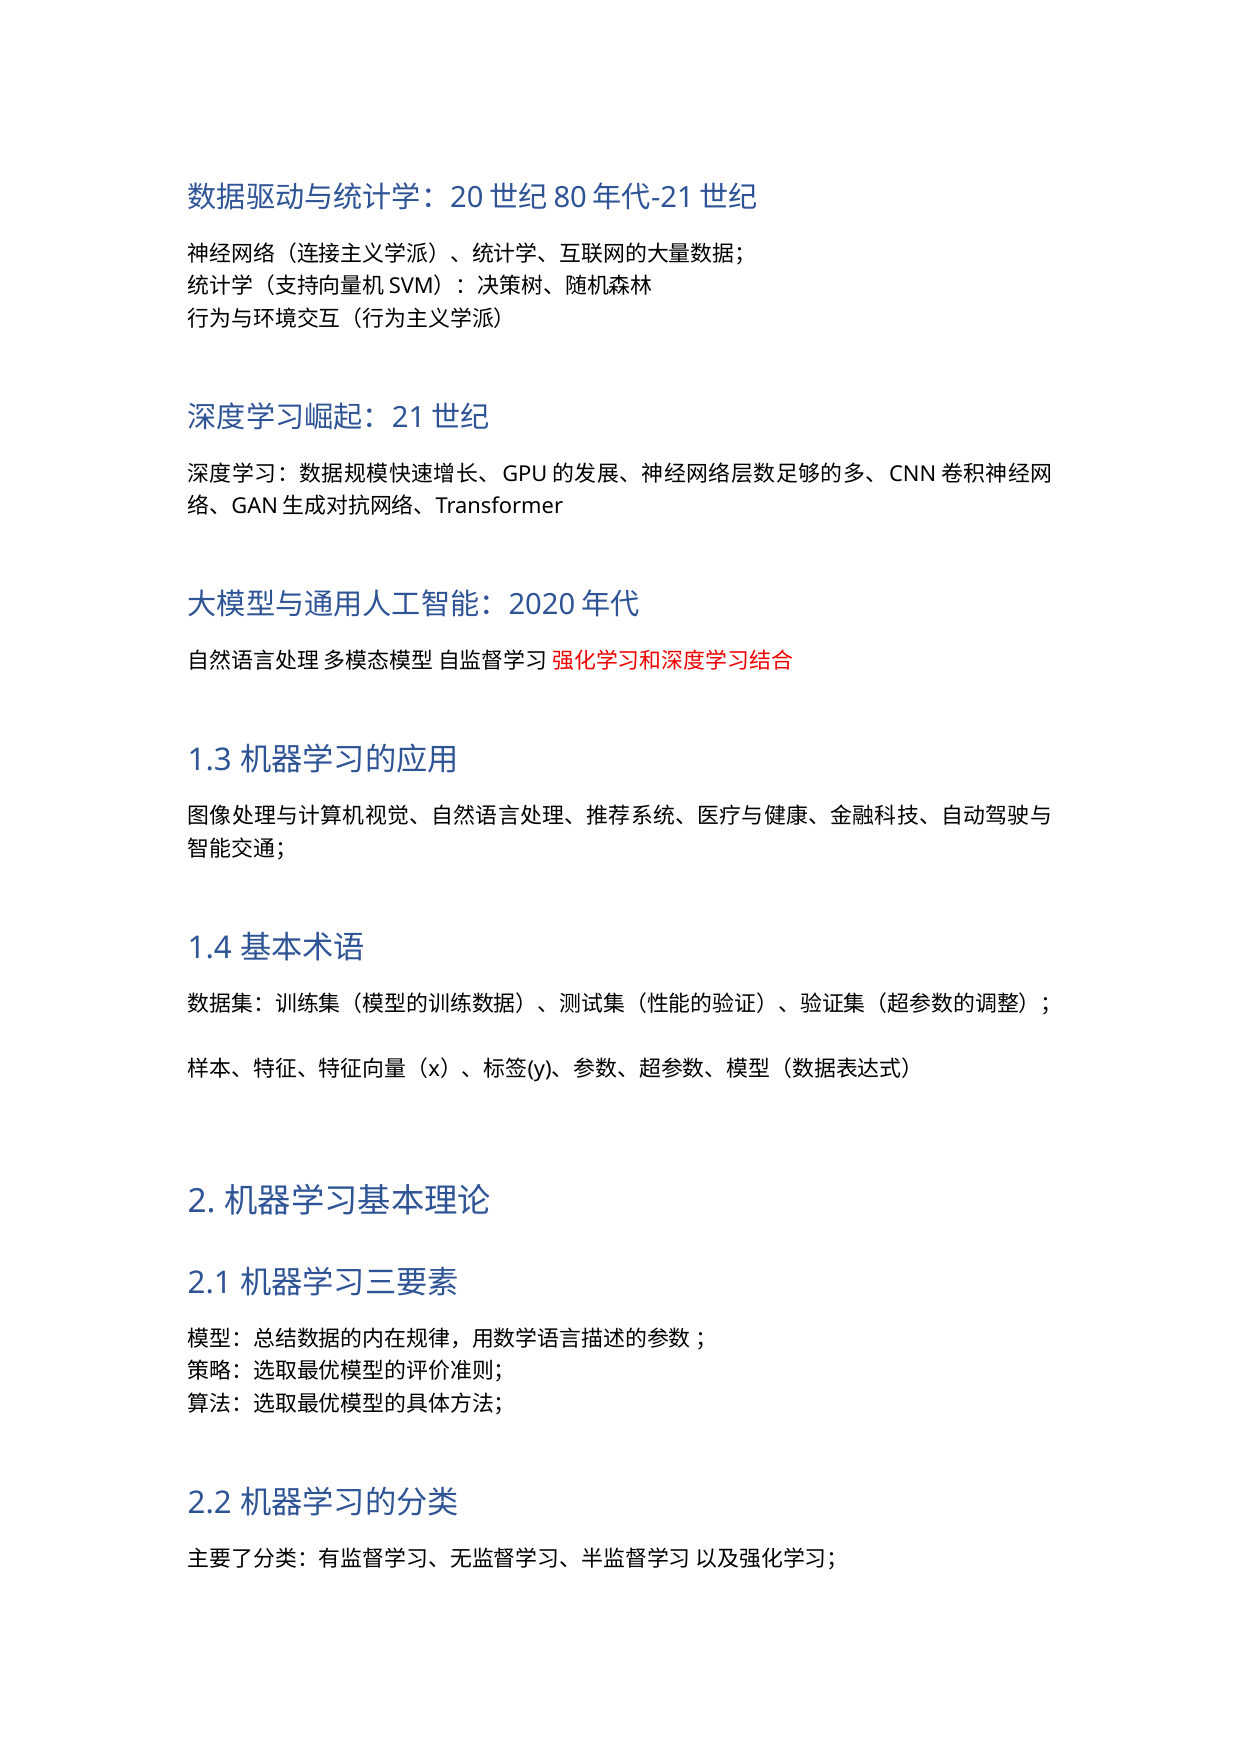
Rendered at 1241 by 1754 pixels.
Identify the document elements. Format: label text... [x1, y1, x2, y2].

text 图像处理与计算机视觉、自然语言处理、推荐系统、医疗与健康、金融科技、自动驾驶与智能交通； [187, 798, 1053, 863]
text 模型：总结数据的内在规律，用数学语言描述的参数 ； [187, 1320, 1053, 1353]
text 自然语言处理 多模态模型 自监督学习 强化学习和深度学习结合 [187, 643, 1053, 675]
text 数据集：训练集（模型的训练数据）、测试集（性能的验证）、验证集（超参数的调整）； [187, 985, 1053, 1018]
subtitle 数据驱动与统计学：20世纪80年代-21世纪 [187, 162, 1053, 227]
text 统计学（支持向量机SVM）：决策树、随机森林 [187, 268, 1053, 300]
subtitle 2.1 机器学习三要素 [187, 1247, 1053, 1312]
subtitle 2. 机器学习基本理论 [187, 1165, 1053, 1230]
text 主要了分类：有监督学习、无监督学习、半监督学习 以及强化学习； [187, 1540, 1053, 1573]
text 算法：选取最优模型的具体方法； [187, 1385, 1053, 1418]
text 样本、特征、特征向量（x）、标签(y)、参数、超参数、模型（数据表达式） [187, 1050, 1053, 1083]
subtitle 大模型与通用人工智能：2020年代 [187, 569, 1053, 634]
subtitle 1.4 基本术语 [187, 912, 1053, 977]
subtitle 深度学习崛起：21世纪 [187, 382, 1053, 447]
text 策略：选取最优模型的评价准则； [187, 1353, 1053, 1385]
text 行为与环境交互（行为主义学派） [187, 300, 1053, 333]
subtitle 2.2 机器学习的分类 [187, 1467, 1053, 1532]
subtitle 1.3 机器学习的应用 [187, 724, 1053, 789]
text 深度学习：数据规模快速增长、GPU的发展、神经网络层数足够的多、CNN卷积神经网络、GAN生成对抗网络、Transformer [187, 455, 1053, 520]
text 神经网络（连接主义学派）、统计学、互联网的大量数据； [187, 235, 1053, 268]
